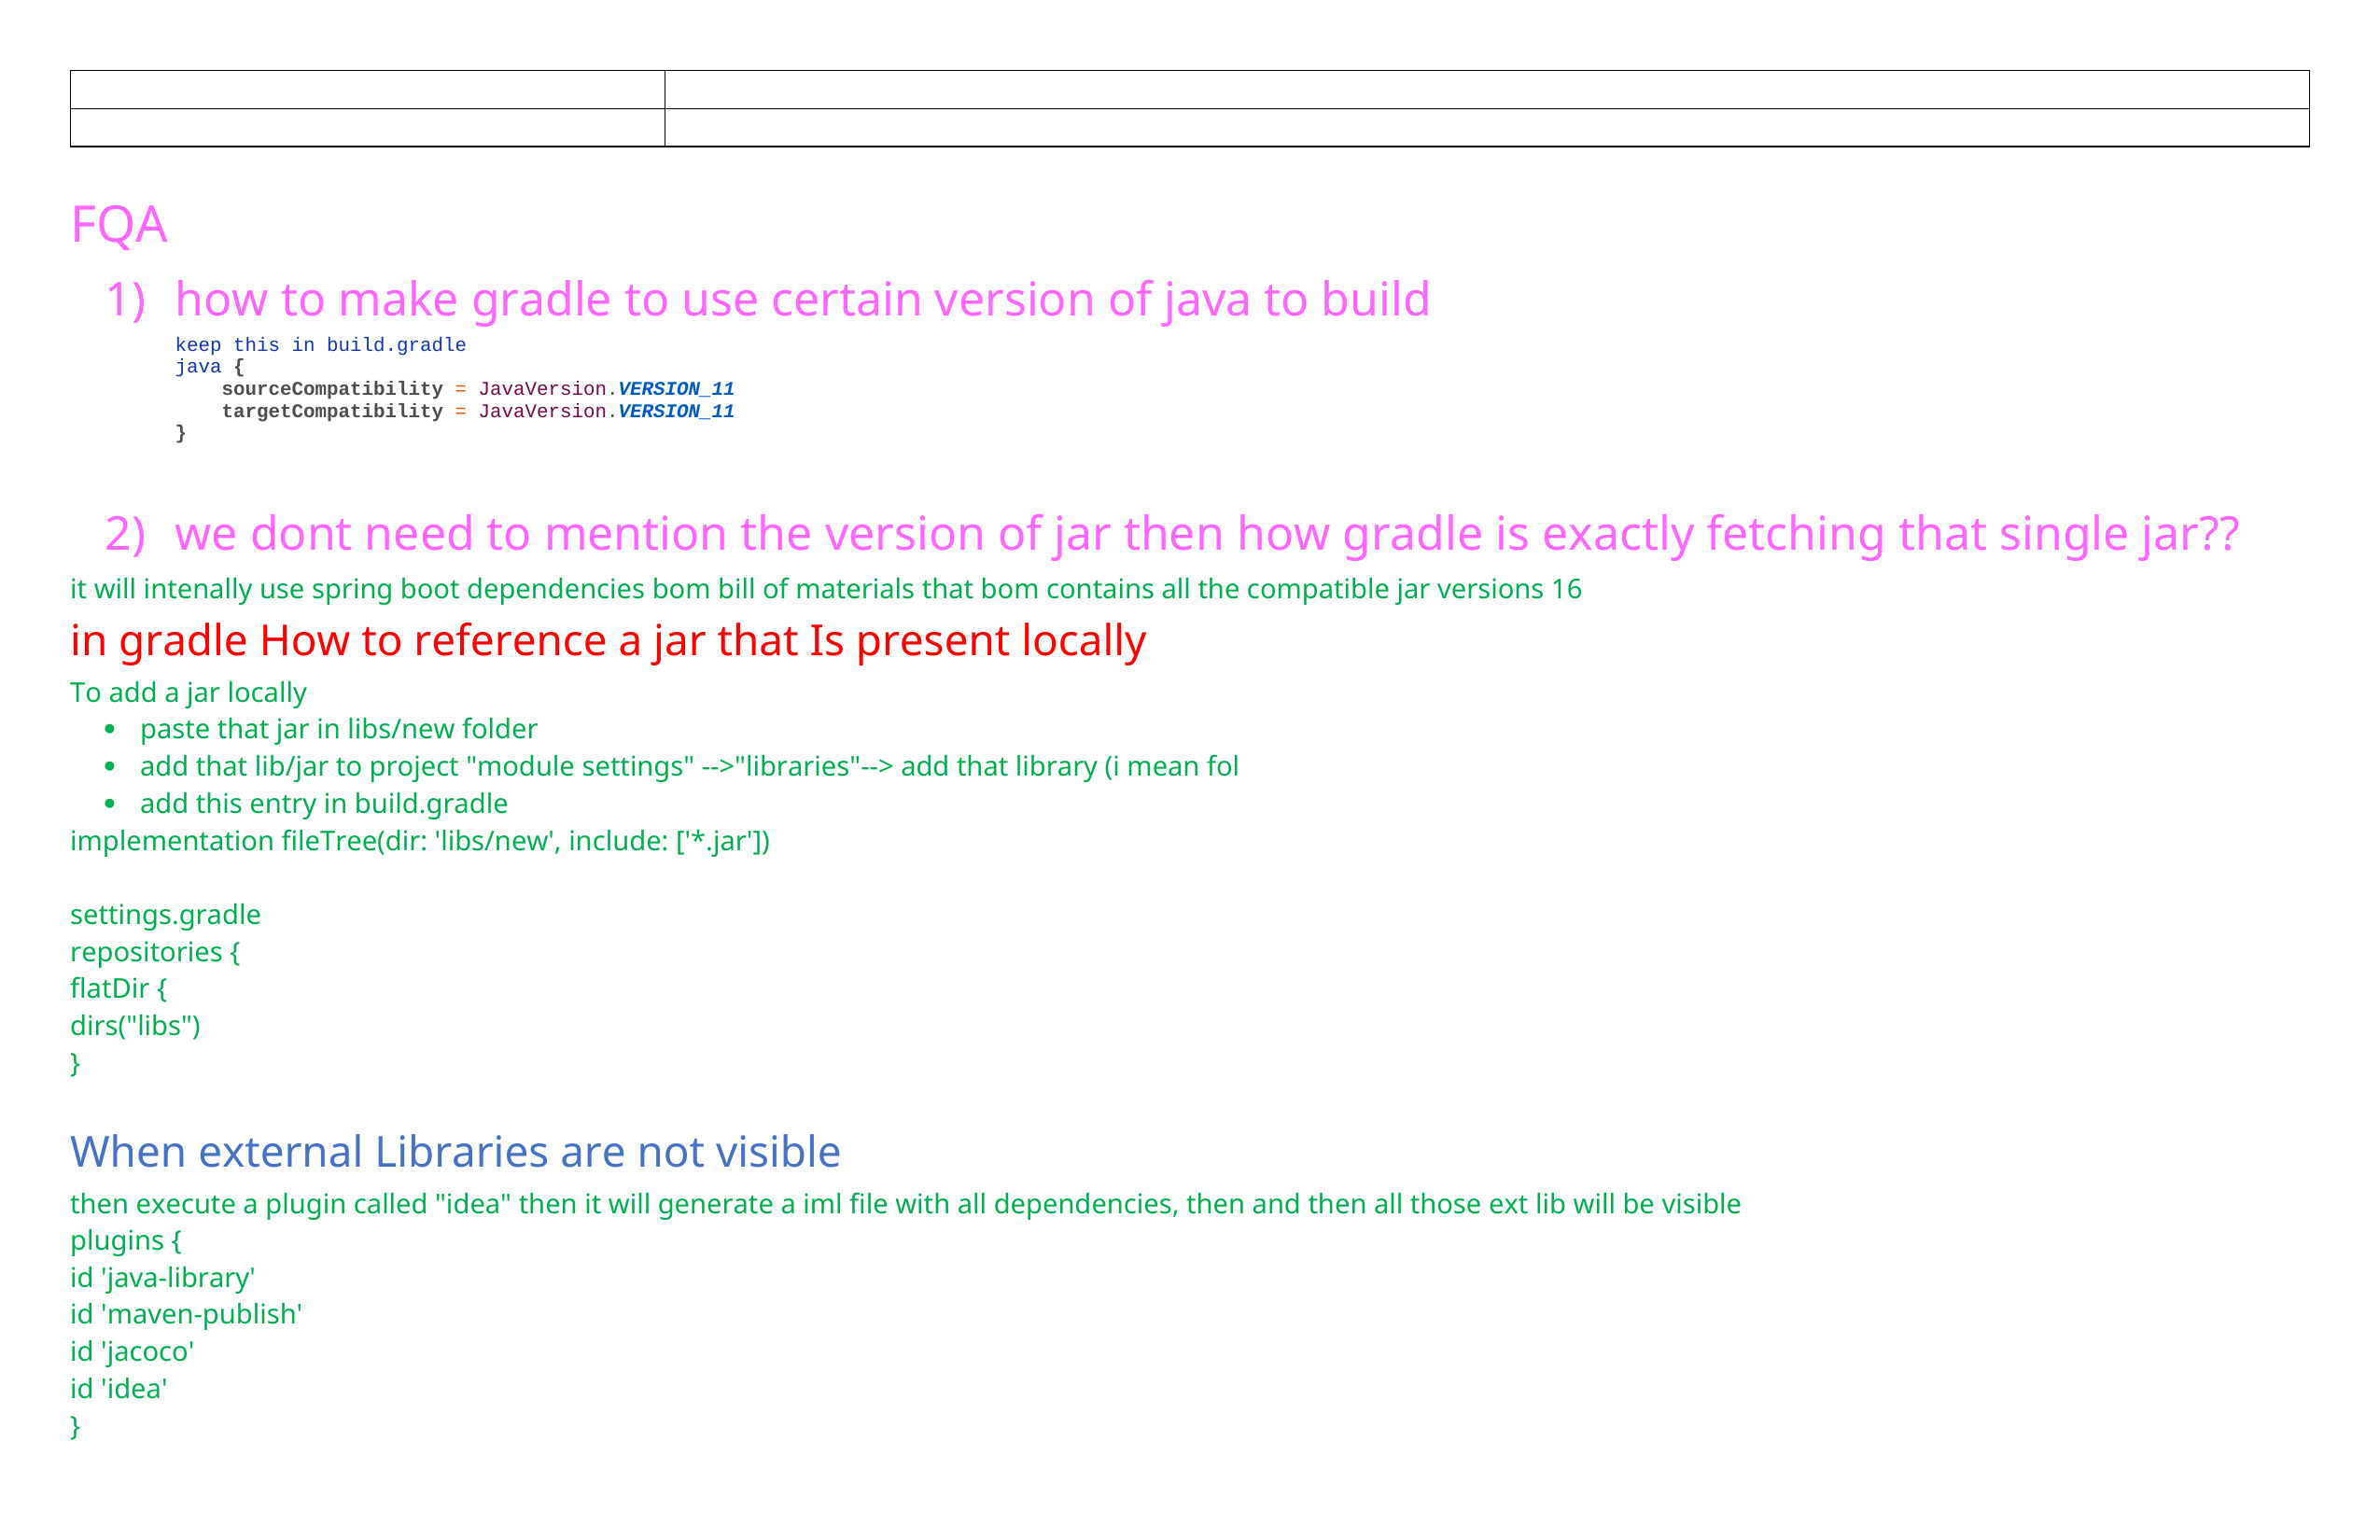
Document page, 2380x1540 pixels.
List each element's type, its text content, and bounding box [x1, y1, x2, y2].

text dirs("libs") [70, 1006, 2310, 1043]
text plugins { [70, 1221, 2310, 1258]
text repositories { [70, 932, 2310, 969]
text in gradle How to reference a jar that Is present locally [70, 610, 2310, 668]
text then execute a plugin called "idea" then it will generate a iml file with all dependencies, then and then all those ext lib will be visible [70, 1184, 2310, 1221]
text } [70, 1407, 2310, 1444]
text To add a jar locally [70, 673, 2310, 710]
text When external Libraries are not visible [70, 1121, 2310, 1180]
table_cell [71, 71, 665, 108]
list we dont need to mention the version of jar then how gradle is exactly fetching that single jar?? [105, 500, 2310, 564]
text } [70, 1043, 2310, 1081]
text flatDir { [70, 969, 2310, 1006]
list how to make gradle to use certain version of java to build [105, 266, 2310, 329]
text id 'jacoco' [70, 1332, 2310, 1369]
text id 'maven-publish' [70, 1295, 2310, 1332]
text id 'java-library' [70, 1258, 2310, 1295]
list java { sourceCompatibility = JavaVersion.VERSION_11 targetCompatibility = JavaVersion.VERSION_11 } [175, 357, 2310, 445]
text implementation fileTree(dir: 'libs/new', include: ['*.jar']) [70, 821, 2310, 858]
table_cell [71, 109, 665, 146]
table_cell [665, 109, 2309, 146]
text settings.gradle [70, 895, 2310, 932]
text it will intenally use spring boot dependencies bom bill of materials that bom contains all the compatible jar versions 16 [70, 569, 2310, 606]
text id 'idea' [70, 1369, 2310, 1407]
list paste that jar in libs/new folder [105, 710, 2310, 747]
list keep this in build.gradle [175, 335, 2310, 357]
list add that lib/jar to project "module settings" -->"libraries"--> add that library (i mean fol [105, 747, 2310, 784]
table_cell [665, 71, 2309, 108]
list add this entry in build.gradle [105, 784, 2310, 821]
text FQA [70, 188, 2310, 257]
